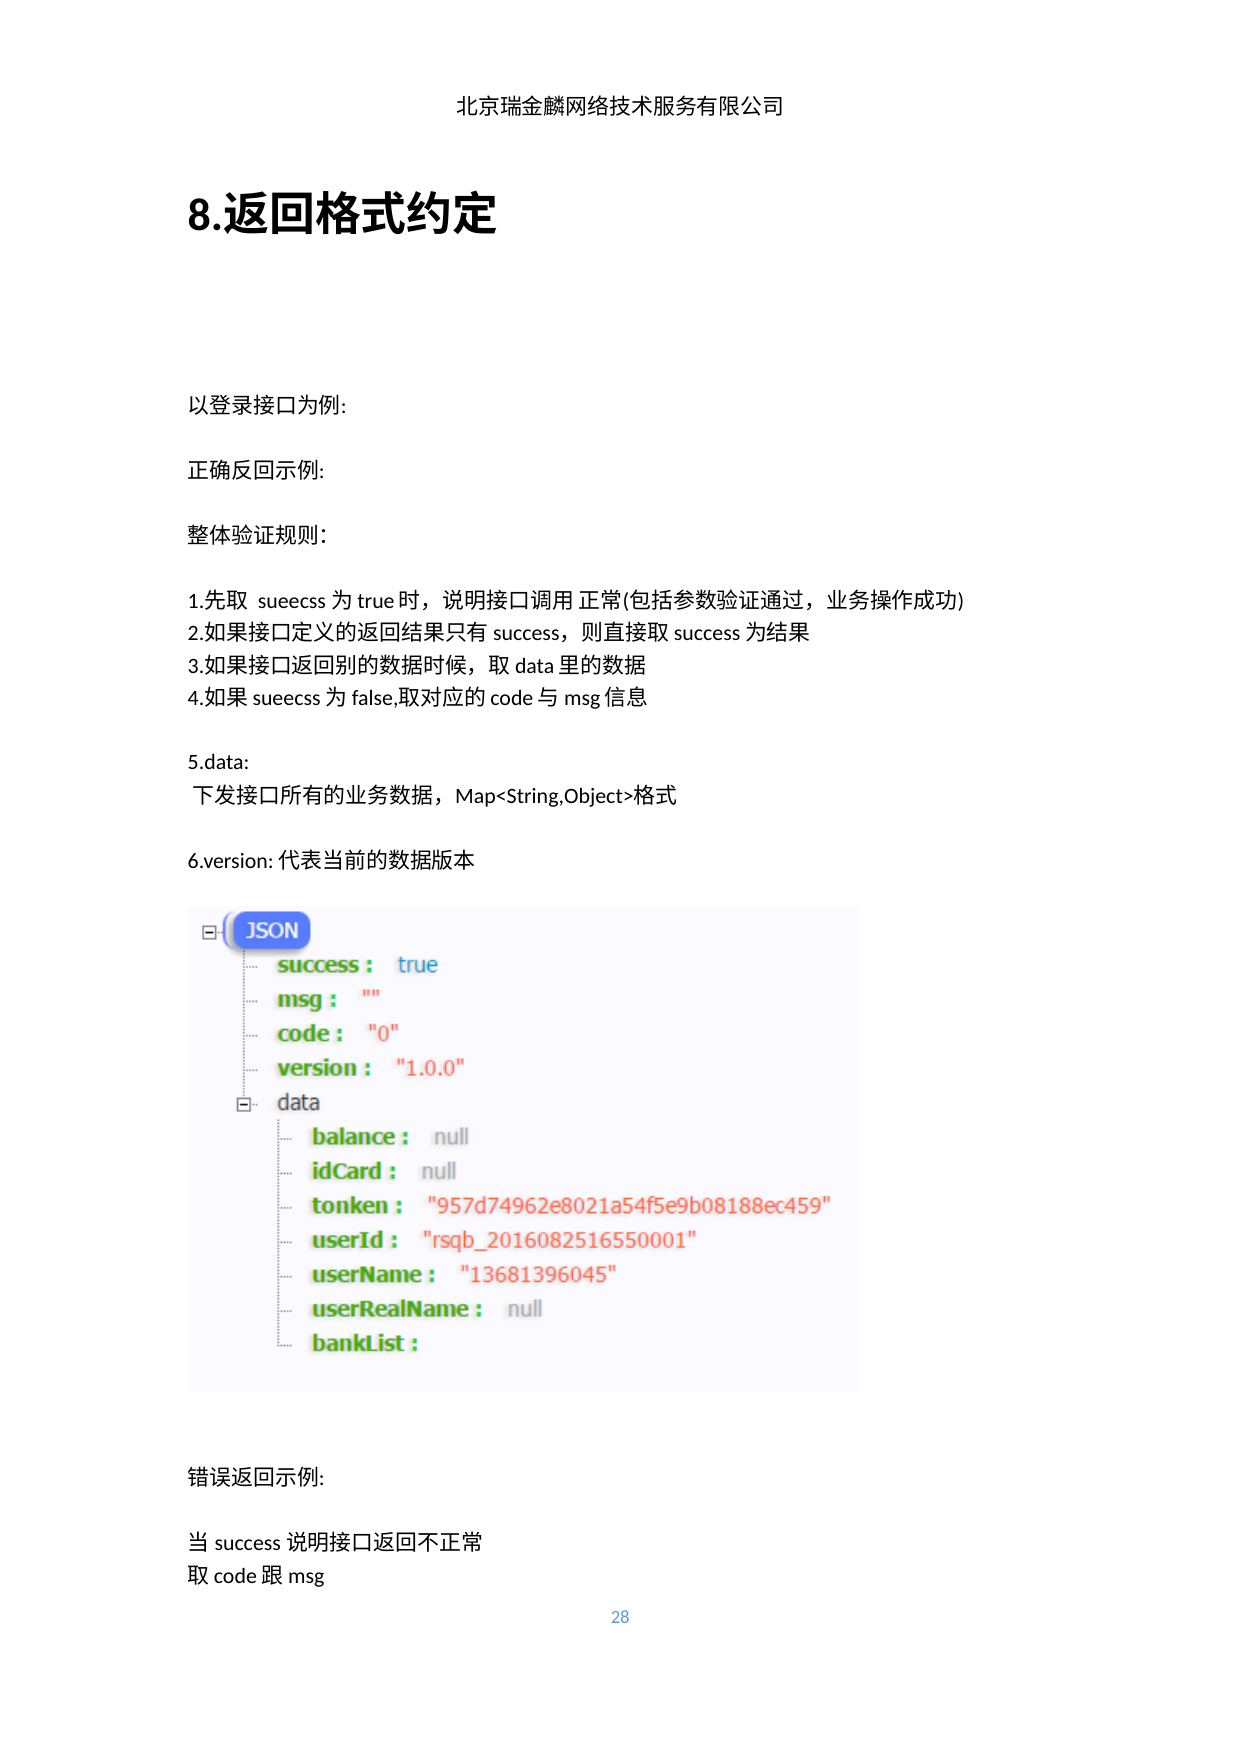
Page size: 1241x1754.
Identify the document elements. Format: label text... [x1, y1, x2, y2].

text 1.先取 sueecss 为true时，说明接口调用 正常(包括参数验证通过，业务操作成功) [187, 582, 1053, 615]
picture [187, 907, 860, 1392]
text 以登录接口为例: [187, 387, 1053, 420]
text 5.data: [187, 745, 1053, 777]
text 6.version: 代表当前的数据版本 [187, 842, 1053, 875]
text 正确反回示例: [187, 452, 1053, 485]
text 错误返回示例: [187, 1460, 1053, 1492]
subtitle 8.返回格式约定 [187, 162, 1053, 259]
text 3.如果接口返回别的数据时候，取data里的数据 [187, 647, 1053, 680]
text 下发接口所有的业务数据，Map<String,Object>格式 [187, 777, 1053, 810]
text 当 success 说明接口返回不正常 [187, 1525, 1053, 1557]
text 整体验证规则： [187, 517, 1053, 550]
text 4.如果sueecss 为false,取对应的code与msg信息 [187, 680, 1053, 712]
text 2.如果接口定义的返回结果只有success，则直接取 success为结果 [187, 615, 1053, 647]
text 取code 跟msg [187, 1557, 1053, 1590]
